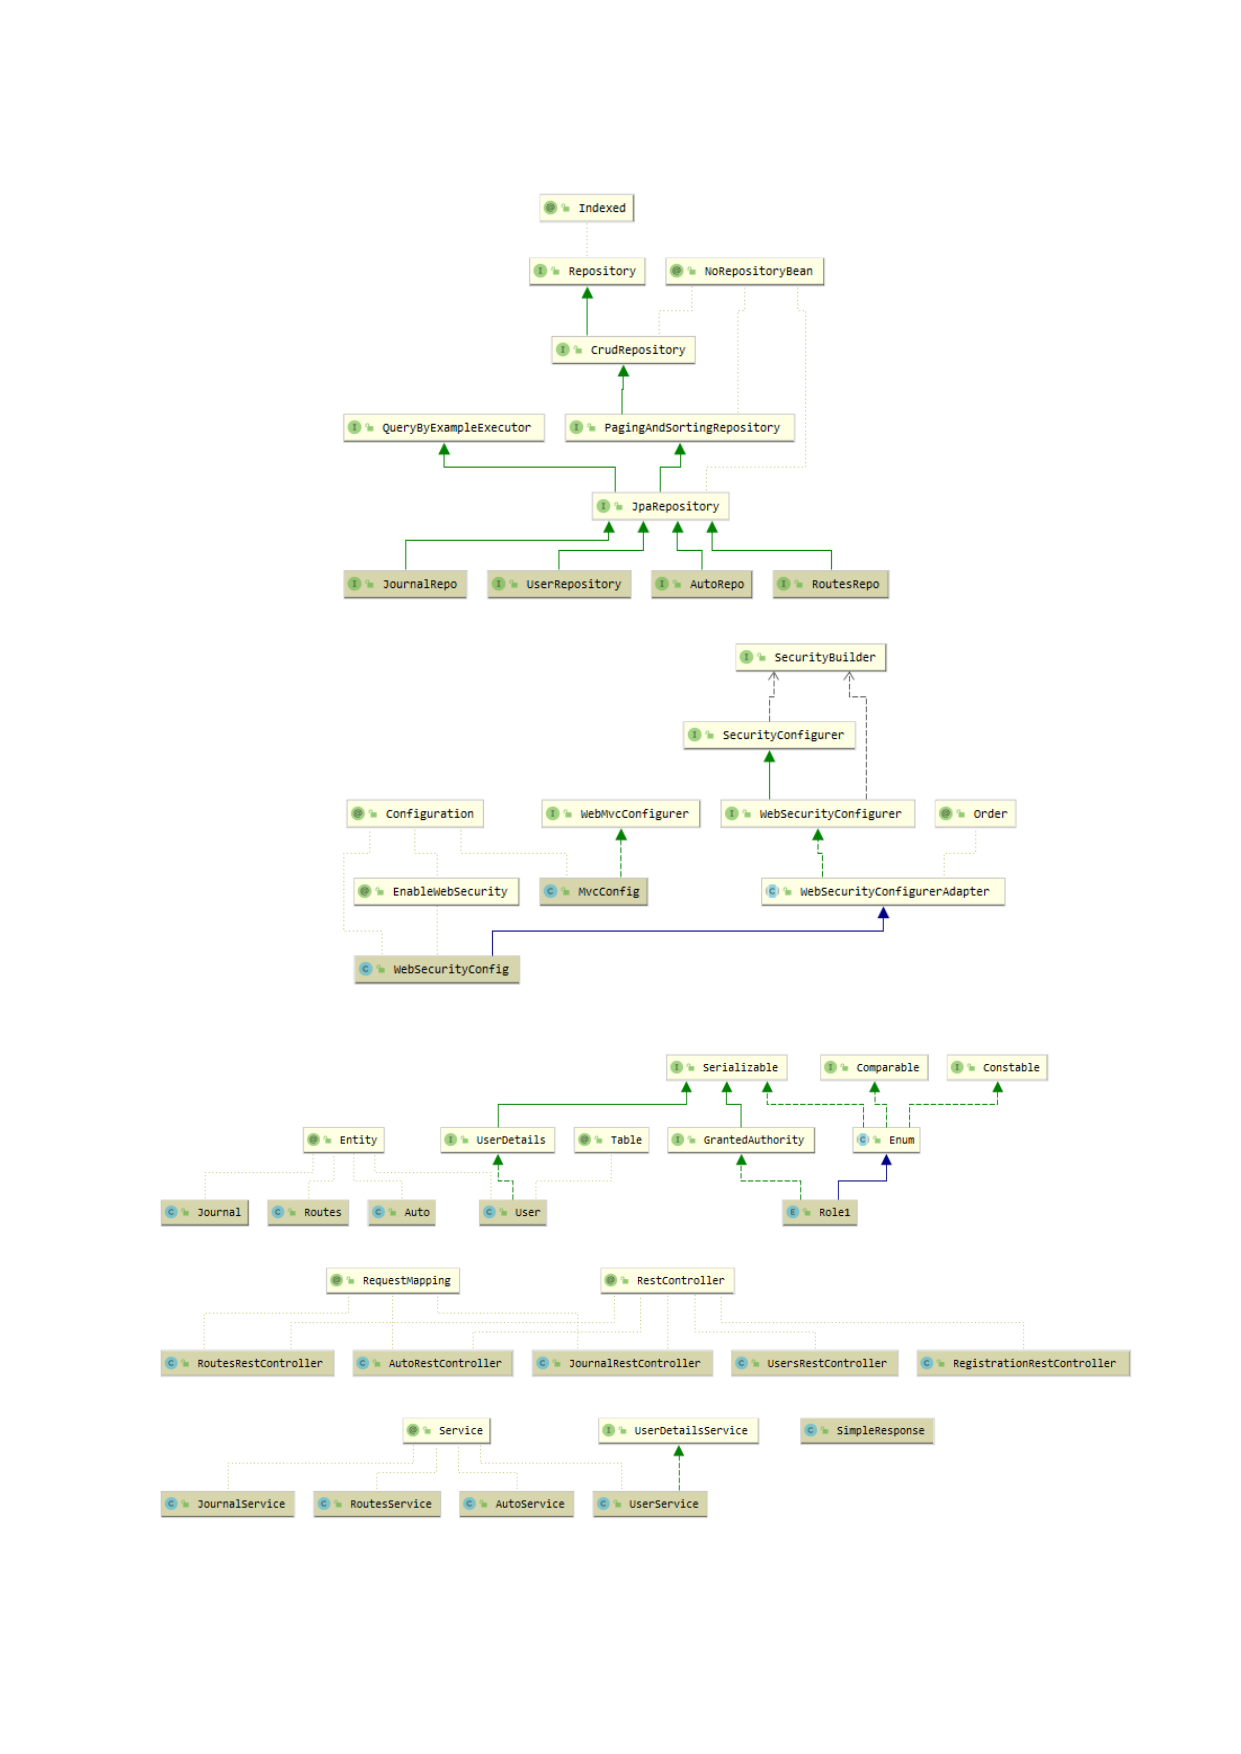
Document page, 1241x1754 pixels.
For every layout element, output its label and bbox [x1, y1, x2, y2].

picture [121, 1022, 1155, 1577]
picture [287, 184, 1044, 988]
